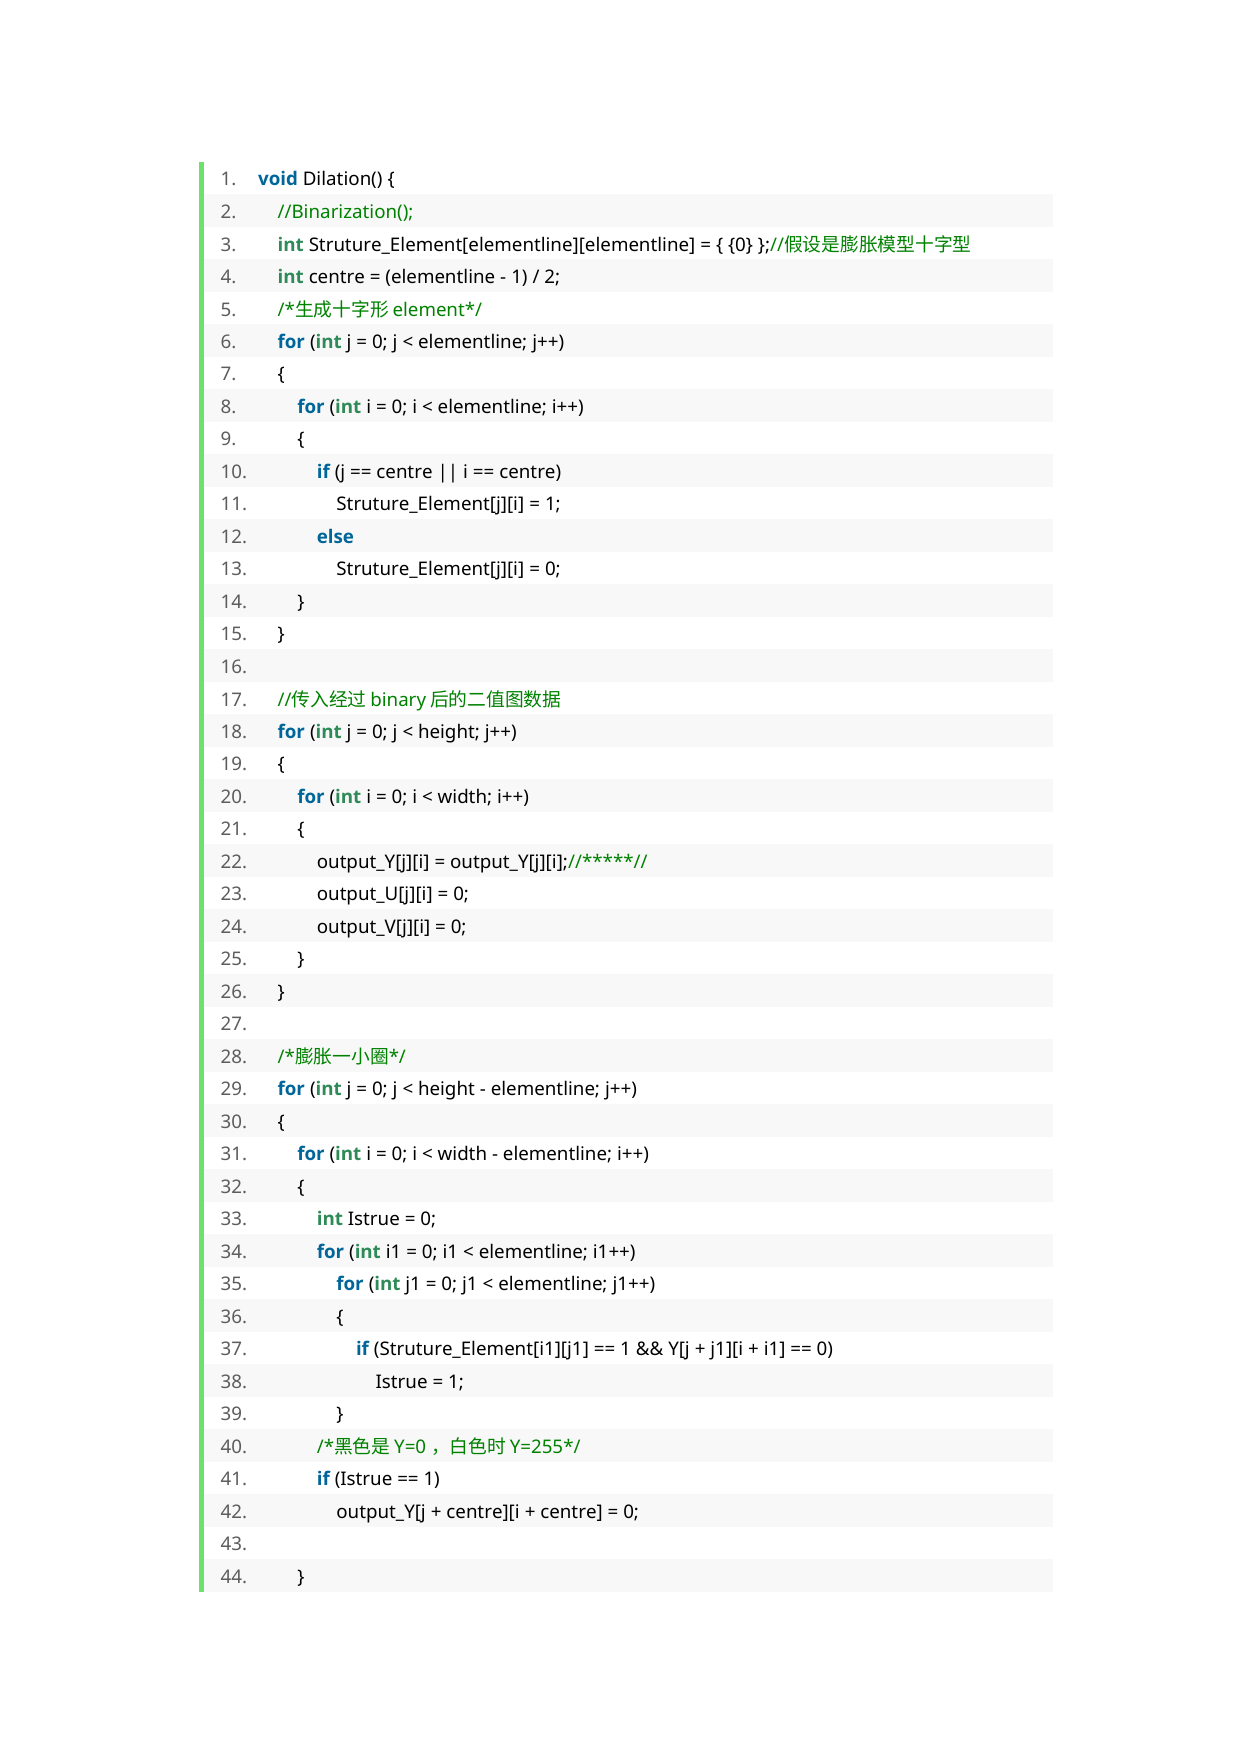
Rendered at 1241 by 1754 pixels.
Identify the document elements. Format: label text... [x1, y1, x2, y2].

list output_V[j][i] = 0; [204, 909, 1053, 942]
list } [204, 617, 1053, 649]
list if (Struture_Element[i1][j1] == 1 && Y[j + j1][i + i1] == 0) [204, 1332, 1053, 1364]
list Istrue = 1; [204, 1364, 1053, 1397]
list //传入经过binary后的二值图数据 [204, 682, 1053, 714]
list { [204, 747, 1053, 779]
list /*生成十字形element*/ [204, 292, 1053, 324]
list if (j == centre || i == centre) [204, 454, 1053, 487]
list else [204, 519, 1053, 552]
list for (int j = 0; j < elementline; j++) [204, 324, 1053, 357]
list } [204, 942, 1053, 974]
list } [204, 1397, 1053, 1429]
list { [204, 812, 1053, 844]
list int centre = (elementline - 1) / 2; [204, 259, 1053, 292]
list { [204, 1169, 1053, 1202]
list Struture_Element[j][i] = 0; [204, 552, 1053, 584]
list { [204, 357, 1053, 389]
list } [204, 974, 1053, 1007]
list } [204, 584, 1053, 617]
list //Binarization(); [204, 194, 1053, 227]
list output_U[j][i] = 0; [204, 877, 1053, 909]
list output_Y[j + centre][i + centre] = 0; [204, 1494, 1053, 1527]
list /*膨胀一小圈*/ [204, 1039, 1053, 1072]
list for (int j = 0; j < height; j++) [204, 714, 1053, 747]
list for (int i = 0; i < elementline; i++) [204, 389, 1053, 422]
list output_Y[j][i] = output_Y[j][i];//*****// [204, 844, 1053, 877]
list { [204, 1104, 1053, 1137]
list for (int j = 0; j < height - elementline; j++) [204, 1072, 1053, 1104]
list int Istrue = 0; [204, 1202, 1053, 1234]
list for (int j1 = 0; j1 < elementline; j1++) [204, 1267, 1053, 1299]
list if (Istrue == 1) [204, 1462, 1053, 1494]
list } [204, 1559, 1053, 1592]
list for (int i1 = 0; i1 < elementline; i1++) [204, 1234, 1053, 1267]
list { [204, 422, 1053, 454]
list { [204, 1299, 1053, 1332]
list void Dilation() { [204, 162, 1053, 194]
list for (int i = 0; i < width; i++) [204, 779, 1053, 812]
list for (int i = 0; i < width - elementline; i++) [204, 1137, 1053, 1169]
list /*黑色是Y=0 ，白色时Y=255*/ [204, 1429, 1053, 1462]
list int Struture_Element[elementline][elementline] = { {0} };//假设是膨胀模型十字型 [204, 227, 1053, 259]
list Struture_Element[j][i] = 1; [204, 487, 1053, 519]
